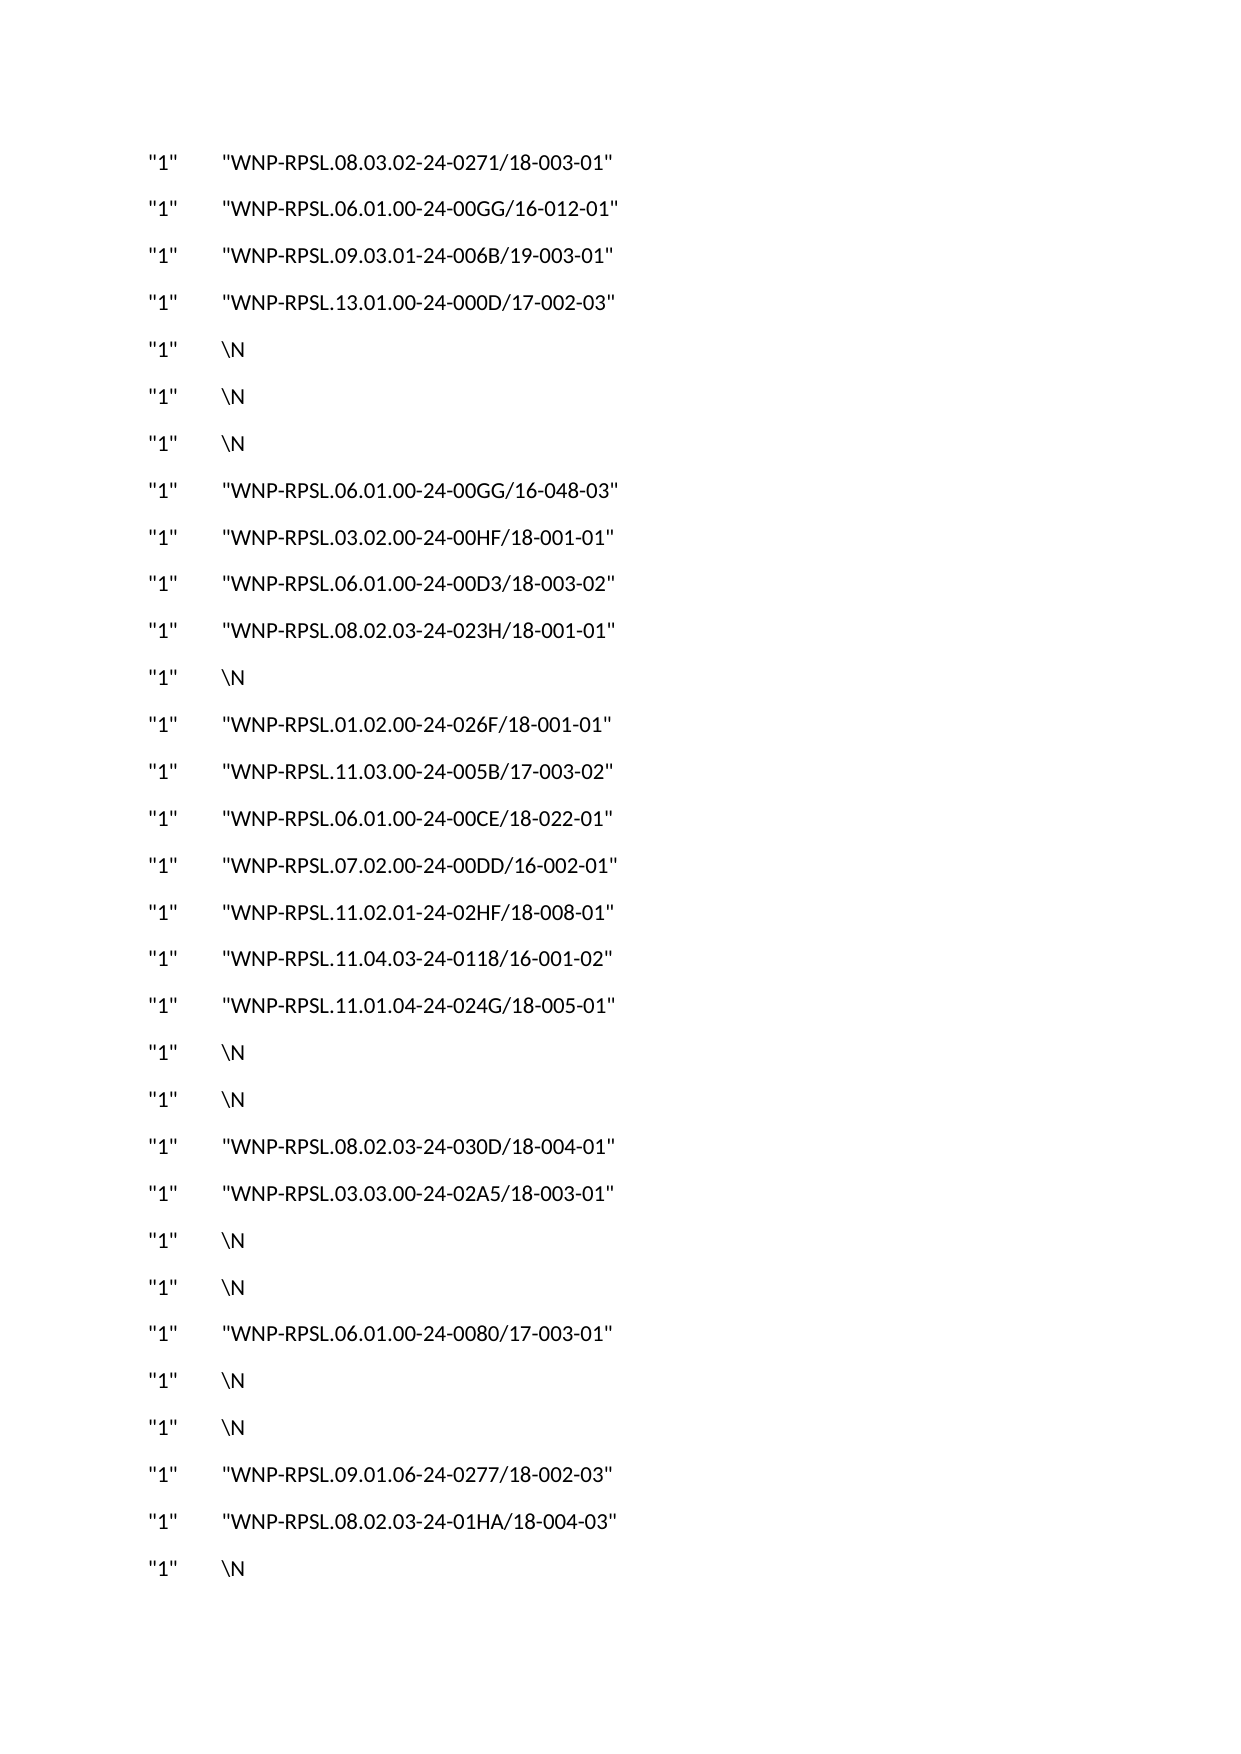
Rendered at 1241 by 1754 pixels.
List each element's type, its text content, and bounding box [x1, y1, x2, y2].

text "1" "WNP-RPSL.11.03.00-24-005B/17-003-02" [148, 757, 1093, 785]
text "1" "WNP-RPSL.08.02.03-24-030D/18-004-01" [148, 1132, 1093, 1160]
text "1" \N [148, 1226, 1093, 1254]
text "1" \N [148, 1413, 1093, 1441]
text "1" "WNP-RPSL.06.01.00-24-00GG/16-048-03" [148, 476, 1093, 504]
text "1" \N [148, 1366, 1093, 1394]
text "1" "WNP-RPSL.11.01.04-24-024G/18-005-01" [148, 991, 1093, 1019]
text "1" "WNP-RPSL.13.01.00-24-000D/17-002-03" [148, 288, 1093, 316]
text "1" "WNP-RPSL.07.02.00-24-00DD/16-002-01" [148, 851, 1093, 879]
text "1" \N [148, 1273, 1093, 1301]
text "1" "WNP-RPSL.08.03.02-24-0271/18-003-01" [148, 148, 1093, 176]
text "1" \N [148, 663, 1093, 691]
text "1" "WNP-RPSL.09.01.06-24-0277/18-002-03" [148, 1460, 1093, 1488]
text "1" \N [148, 335, 1093, 363]
text "1" "WNP-RPSL.06.01.00-24-00CE/18-022-01" [148, 804, 1093, 832]
text "1" "WNP-RPSL.03.02.00-24-00HF/18-001-01" [148, 523, 1093, 551]
text "1" "WNP-RPSL.03.03.00-24-02A5/18-003-01" [148, 1179, 1093, 1207]
text "1" "WNP-RPSL.11.04.03-24-0118/16-001-02" [148, 944, 1093, 972]
text "1" "WNP-RPSL.06.01.00-24-00GG/16-012-01" [148, 194, 1093, 222]
text "1" "WNP-RPSL.06.01.00-24-0080/17-003-01" [148, 1319, 1093, 1347]
text "1" "WNP-RPSL.06.01.00-24-00D3/18-003-02" [148, 569, 1093, 597]
text "1" "WNP-RPSL.09.03.01-24-006B/19-003-01" [148, 241, 1093, 269]
text "1" \N [148, 1085, 1093, 1113]
text "1" "WNP-RPSL.08.02.03-24-01HA/18-004-03" [148, 1507, 1093, 1535]
text "1" "WNP-RPSL.11.02.01-24-02HF/18-008-01" [148, 898, 1093, 926]
text "1" "WNP-RPSL.08.02.03-24-023H/18-001-01" [148, 616, 1093, 644]
text "1" \N [148, 382, 1093, 410]
text "1" \N [148, 1554, 1093, 1582]
text "1" "WNP-RPSL.01.02.00-24-026F/18-001-01" [148, 710, 1093, 738]
text "1" \N [148, 429, 1093, 457]
text "1" \N [148, 1038, 1093, 1066]
